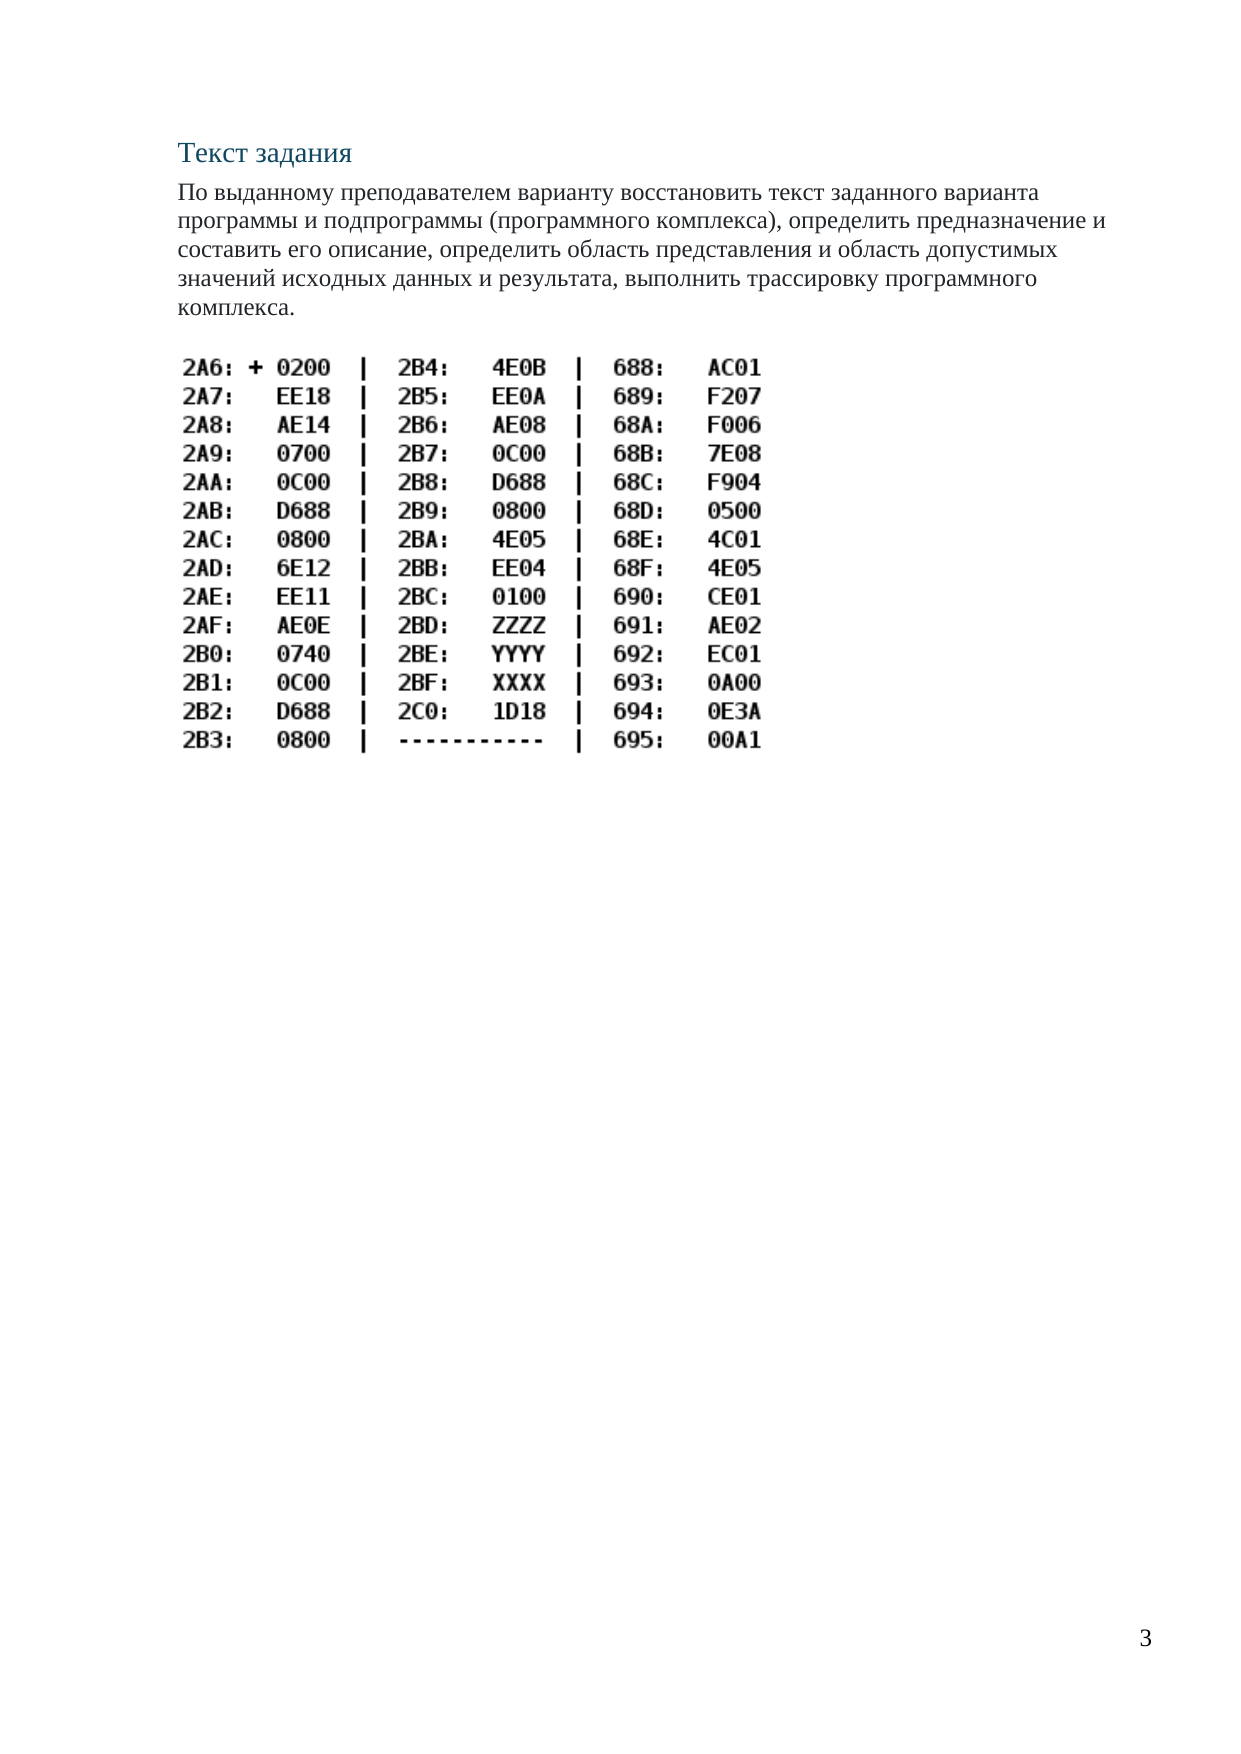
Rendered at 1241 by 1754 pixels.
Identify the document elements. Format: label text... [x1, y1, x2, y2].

picture [177, 349, 765, 760]
text По выданному преподавателем варианту восстановить текст заданного варианта программы и подпрограммы (программного комплекса), определить предназначение и составить его описание, определить область представления и область допустимых значений исходных данных и результата, выполнить трассировку программного комплекса. [177, 177, 1152, 320]
subtitle Текст задания [177, 135, 1152, 168]
